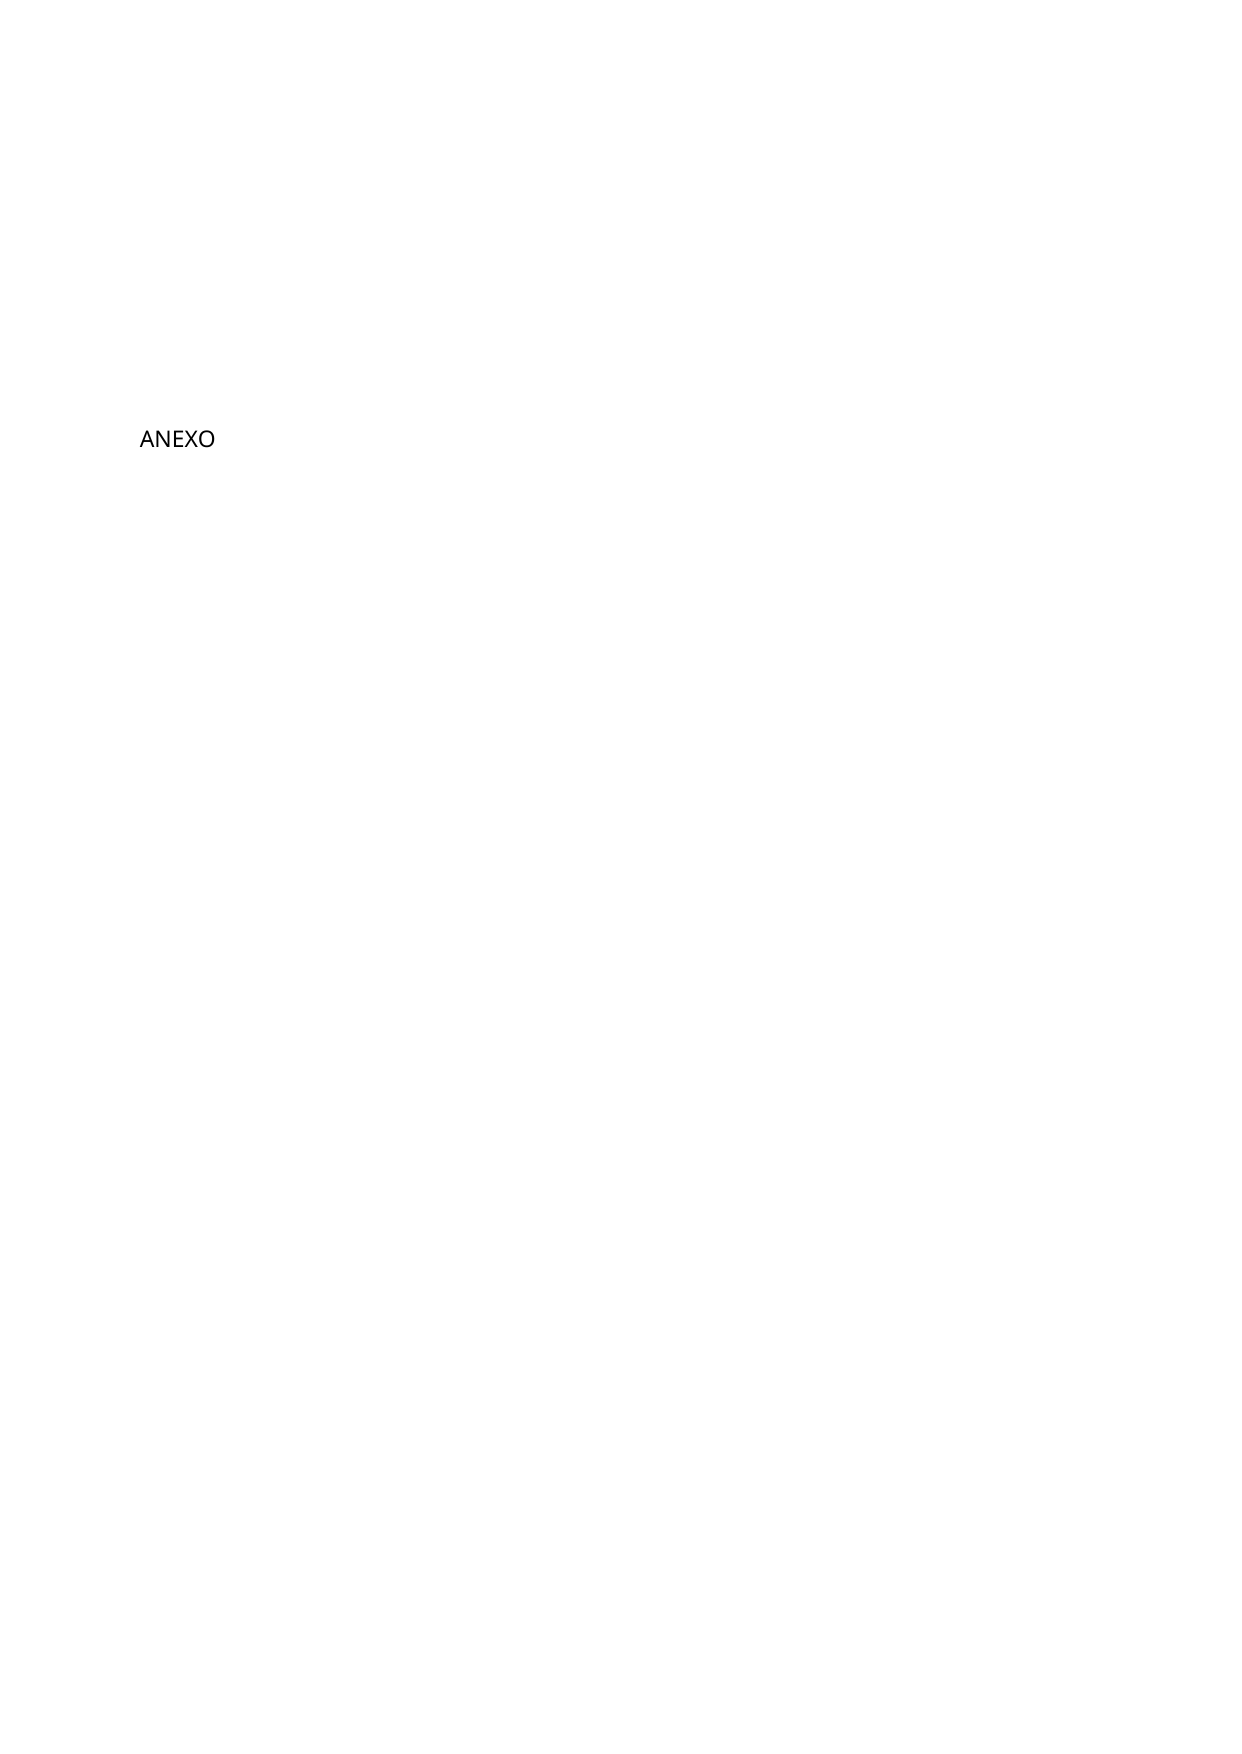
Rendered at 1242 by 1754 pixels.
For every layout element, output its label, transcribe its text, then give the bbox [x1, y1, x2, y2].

text ANEXO [139, 423, 1102, 454]
